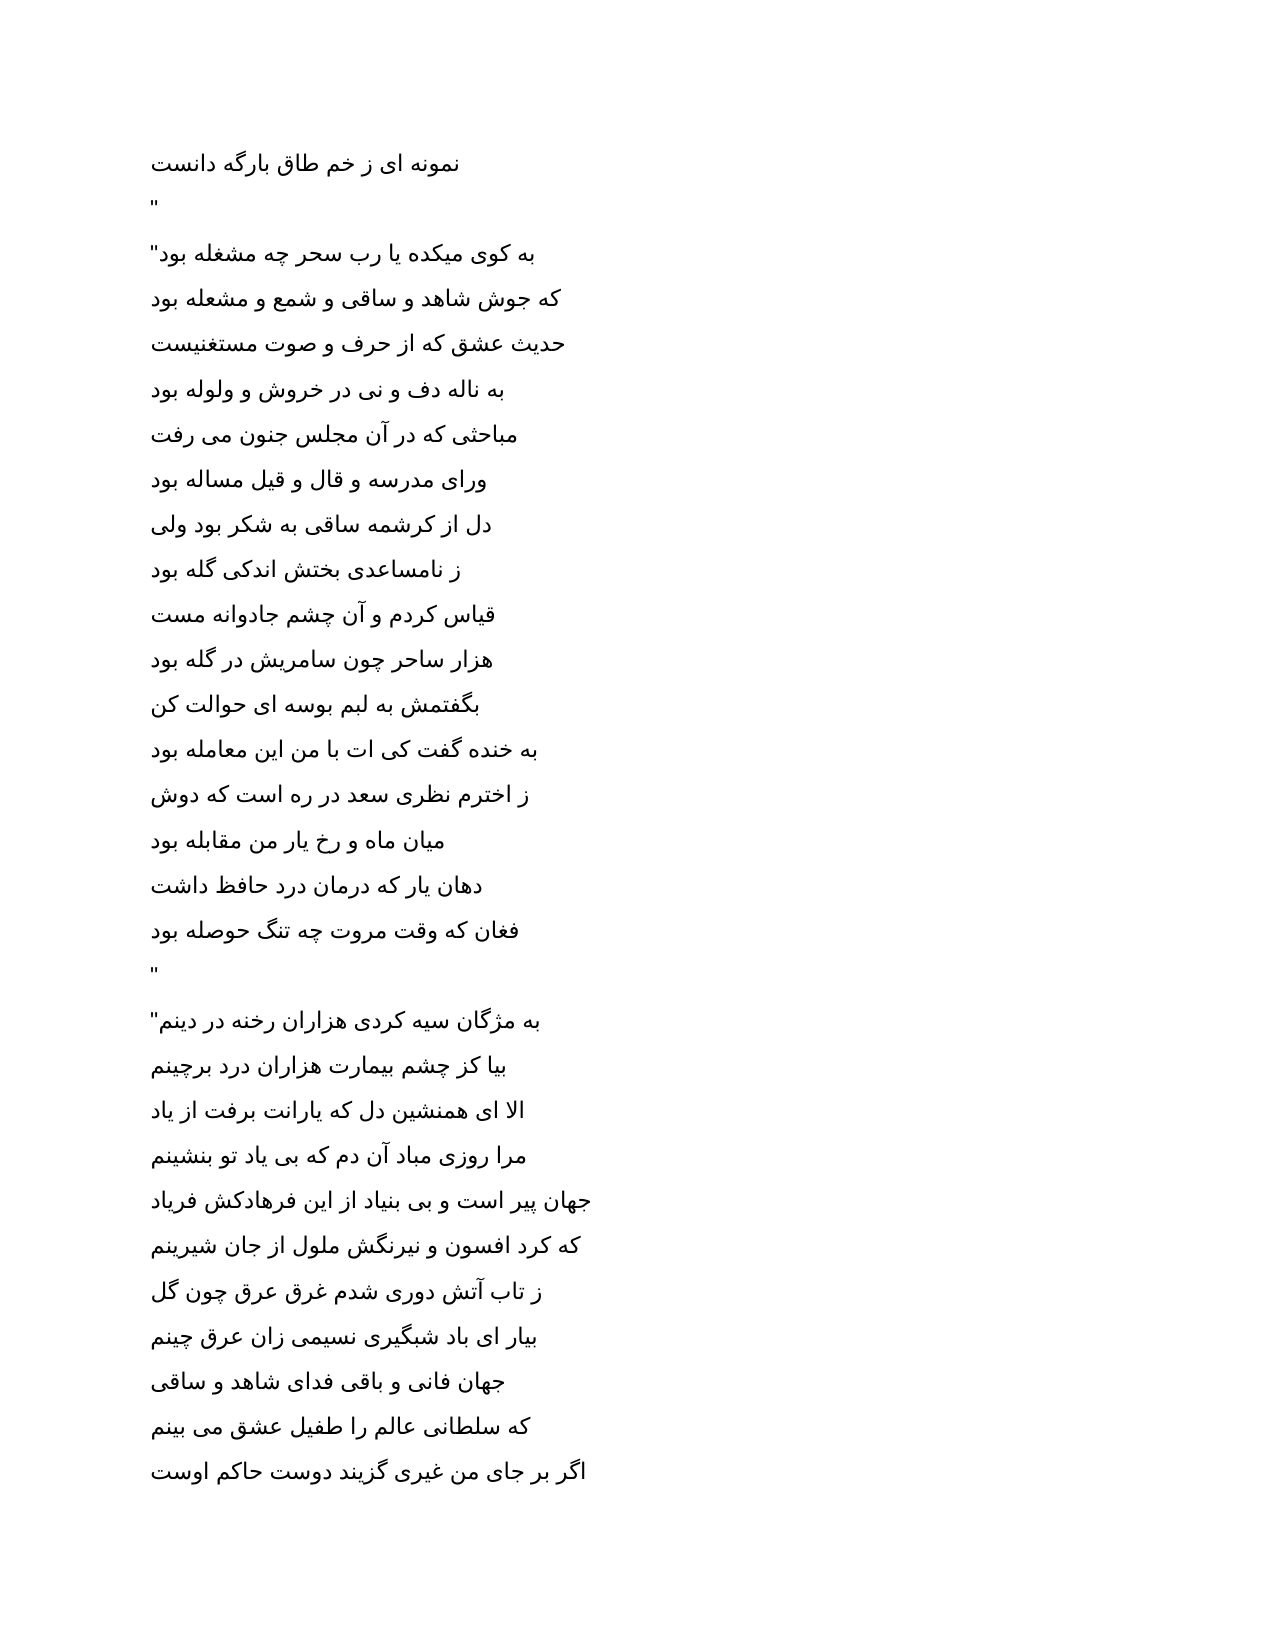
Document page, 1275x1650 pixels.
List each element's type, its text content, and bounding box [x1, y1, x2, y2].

text "به کوی میکده یا رب سحر چه مشغله بود [150, 240, 1125, 267]
text که سلطانی عالم را طفیل عشق می بینم [150, 1413, 1125, 1439]
text قیاس کردم و آن چشم جادوانه مست [150, 601, 1125, 627]
text نمونه ای ز خم طاق بارگه دانست [150, 150, 1125, 176]
text بگفتمش به لبم بوسه ای حوالت کن [150, 691, 1125, 718]
text " [150, 962, 1125, 988]
text مرا روزی مباد آن دم که بی یاد تو بنشینم [150, 1142, 1125, 1169]
text فغان که وقت مروت چه تنگ حوصله بود [150, 917, 1125, 943]
text الا ای همنشین دل که یارانت برفت از یاد [150, 1097, 1125, 1123]
text که جوش شاهد و ساقی و شمع و مشعله بود [150, 285, 1125, 312]
text هزار ساحر چون سامریش در گله بود [150, 646, 1125, 672]
text ز تاب آتش دوری شدم غرق عرق چون گل [150, 1278, 1125, 1304]
text ز اخترم نظری سعد در ره است که دوش [150, 781, 1125, 808]
text اگر بر جای من غیری گزیند دوست حاکم اوست [150, 1458, 1125, 1484]
text دهان یار که درمان درد حافظ داشت [150, 872, 1125, 898]
text به خنده گفت کی ات با من این معامله بود [150, 736, 1125, 763]
text ز نامساعدی بختش اندکی گله بود [150, 556, 1125, 582]
text بیا کز چشم بیمارت هزاران درد برچینم [150, 1052, 1125, 1078]
text جهان فانی و باقی فدای شاهد و ساقی [150, 1368, 1125, 1394]
text ورای مدرسه و قال و قیل مساله بود [150, 466, 1125, 492]
text به ناله دف و نی در خروش و ولوله بود [150, 376, 1125, 402]
text "به مژگان سیه کردی هزاران رخنه در دینم [150, 1007, 1125, 1033]
text حدیث عشق که از حرف و صوت مستغنیست [150, 330, 1125, 357]
text " [150, 195, 1125, 221]
text دل از کرشمه ساقی به شکر بود ولی [150, 511, 1125, 537]
text که کرد افسون و نیرنگش ملول از جان شیرینم [150, 1232, 1125, 1259]
text جهان پیر است و بی بنیاد از این فرهادکش فریاد [150, 1187, 1125, 1214]
text بیار ای باد شبگیری نسیمی زان عرق چینم [150, 1323, 1125, 1349]
text مباحثی که در آن مجلس جنون می رفت [150, 421, 1125, 447]
text میان ماه و رخ یار من مقابله بود [150, 827, 1125, 853]
